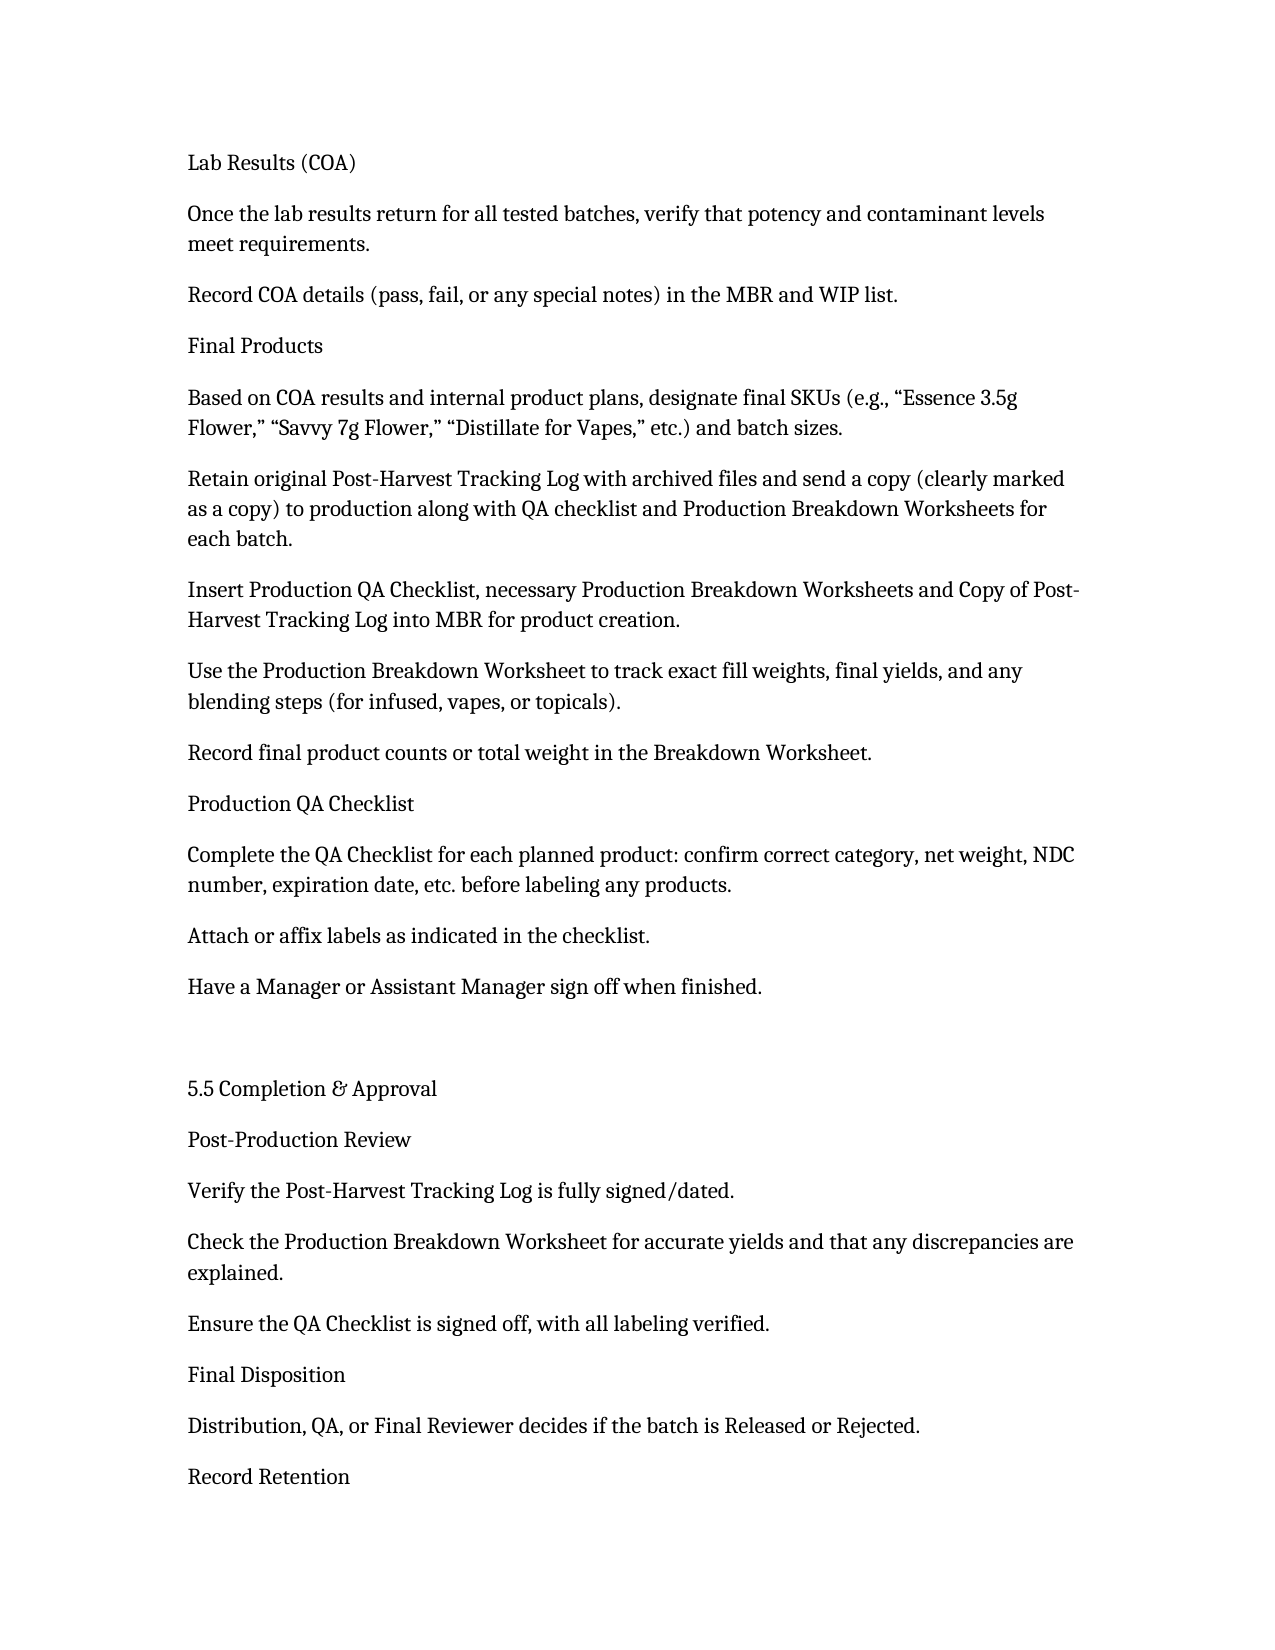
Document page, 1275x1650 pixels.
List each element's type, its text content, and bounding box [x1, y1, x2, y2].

text Use the Production Breakdown Worksheet to track exact fill weights, final yields, and any blending steps (for infused, vapes, or topicals). [187, 658, 1087, 715]
text Check the Production Breakdown Worksheet for accurate yields and that any discrepancies are explained. [187, 1229, 1087, 1286]
text Have a Manager or Assistant Manager sign off when finished. [187, 974, 1087, 1000]
text 5.5 Completion & Approval [187, 1076, 1087, 1102]
text Final Products [187, 333, 1087, 360]
text Final Disposition [187, 1361, 1087, 1388]
text Verify the Post-Harvest Tracking Log is fully signed/dated. [187, 1178, 1087, 1204]
text Retain original Post-Harvest Tracking Log with archived files and send a copy (clearly marked as a copy) to production along with QA checklist and Production Breakdown Worksheets for each batch. [187, 466, 1087, 552]
text Insert Production QA Checklist, necessary Production Breakdown Worksheets and Copy of Post-Harvest Tracking Log into MBR for product creation. [187, 577, 1087, 634]
text Production QA Checklist [187, 791, 1087, 817]
text Record final product counts or total weight in the Breakdown Worksheet. [187, 739, 1087, 766]
text Lab Results (COA) [187, 150, 1087, 176]
text Record COA details (pass, fail, or any special notes) in the MBR and WIP list. [187, 282, 1087, 309]
text Ensure the QA Checklist is signed off, with all labeling verified. [187, 1310, 1087, 1337]
text Distribution, QA, or Final Reviewer decides if the batch is Released or Rejected. [187, 1412, 1087, 1439]
text Once the lab results return for all tested batches, verify that potency and contaminant levels meet requirements. [187, 201, 1087, 258]
text Attach or affix labels as indicated in the checklist. [187, 923, 1087, 949]
text Post-Production Review [187, 1127, 1087, 1153]
text Based on COA results and internal product plans, designate final SKUs (e.g., “Essence 3.5g Flower,” “Savvy 7g Flower,” “Distillate for Vapes,” etc.) and batch sizes. [187, 384, 1087, 441]
text Record Retention [187, 1463, 1087, 1490]
text Complete the QA Checklist for each planned product: confirm correct category, net weight, NDC number, expiration date, etc. before labeling any products. [187, 842, 1087, 898]
